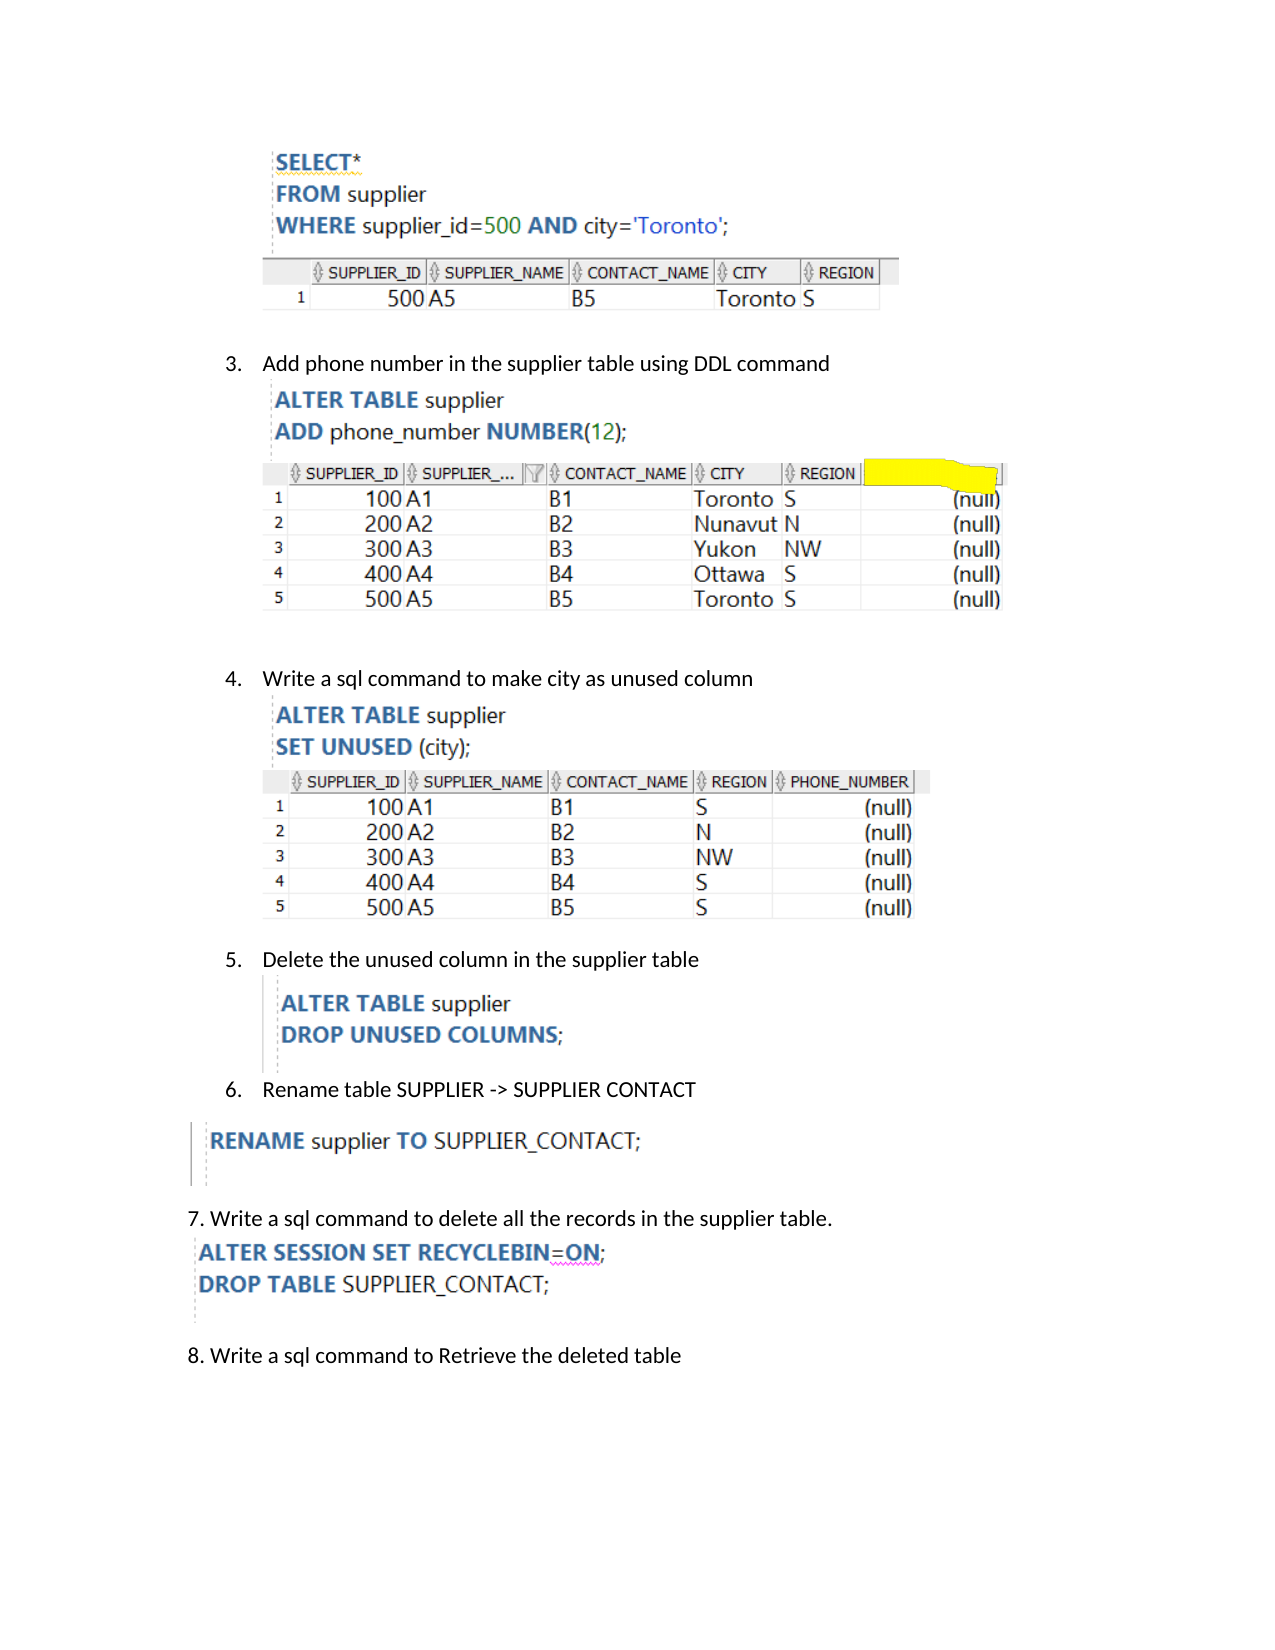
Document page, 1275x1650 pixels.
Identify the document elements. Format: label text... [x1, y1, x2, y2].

list Rename table SUPPLIER -> SUPPLIER CONTACT [225, 1075, 1087, 1103]
picture [187, 1234, 639, 1323]
picture [262, 694, 528, 769]
picture [262, 257, 899, 318]
list Write a sql command to make city as unused column [225, 664, 1087, 692]
picture [262, 770, 930, 943]
picture [262, 379, 664, 461]
list Add phone number in the supplier table using DDL command [225, 349, 1087, 378]
list Delete the unused column in the supplier table [225, 945, 1087, 973]
picture [262, 453, 1008, 632]
text 8. Write a sql command to Retrieve the deleted table [187, 1341, 1087, 1369]
picture [262, 150, 768, 255]
picture [262, 975, 593, 1073]
picture [187, 1122, 673, 1186]
